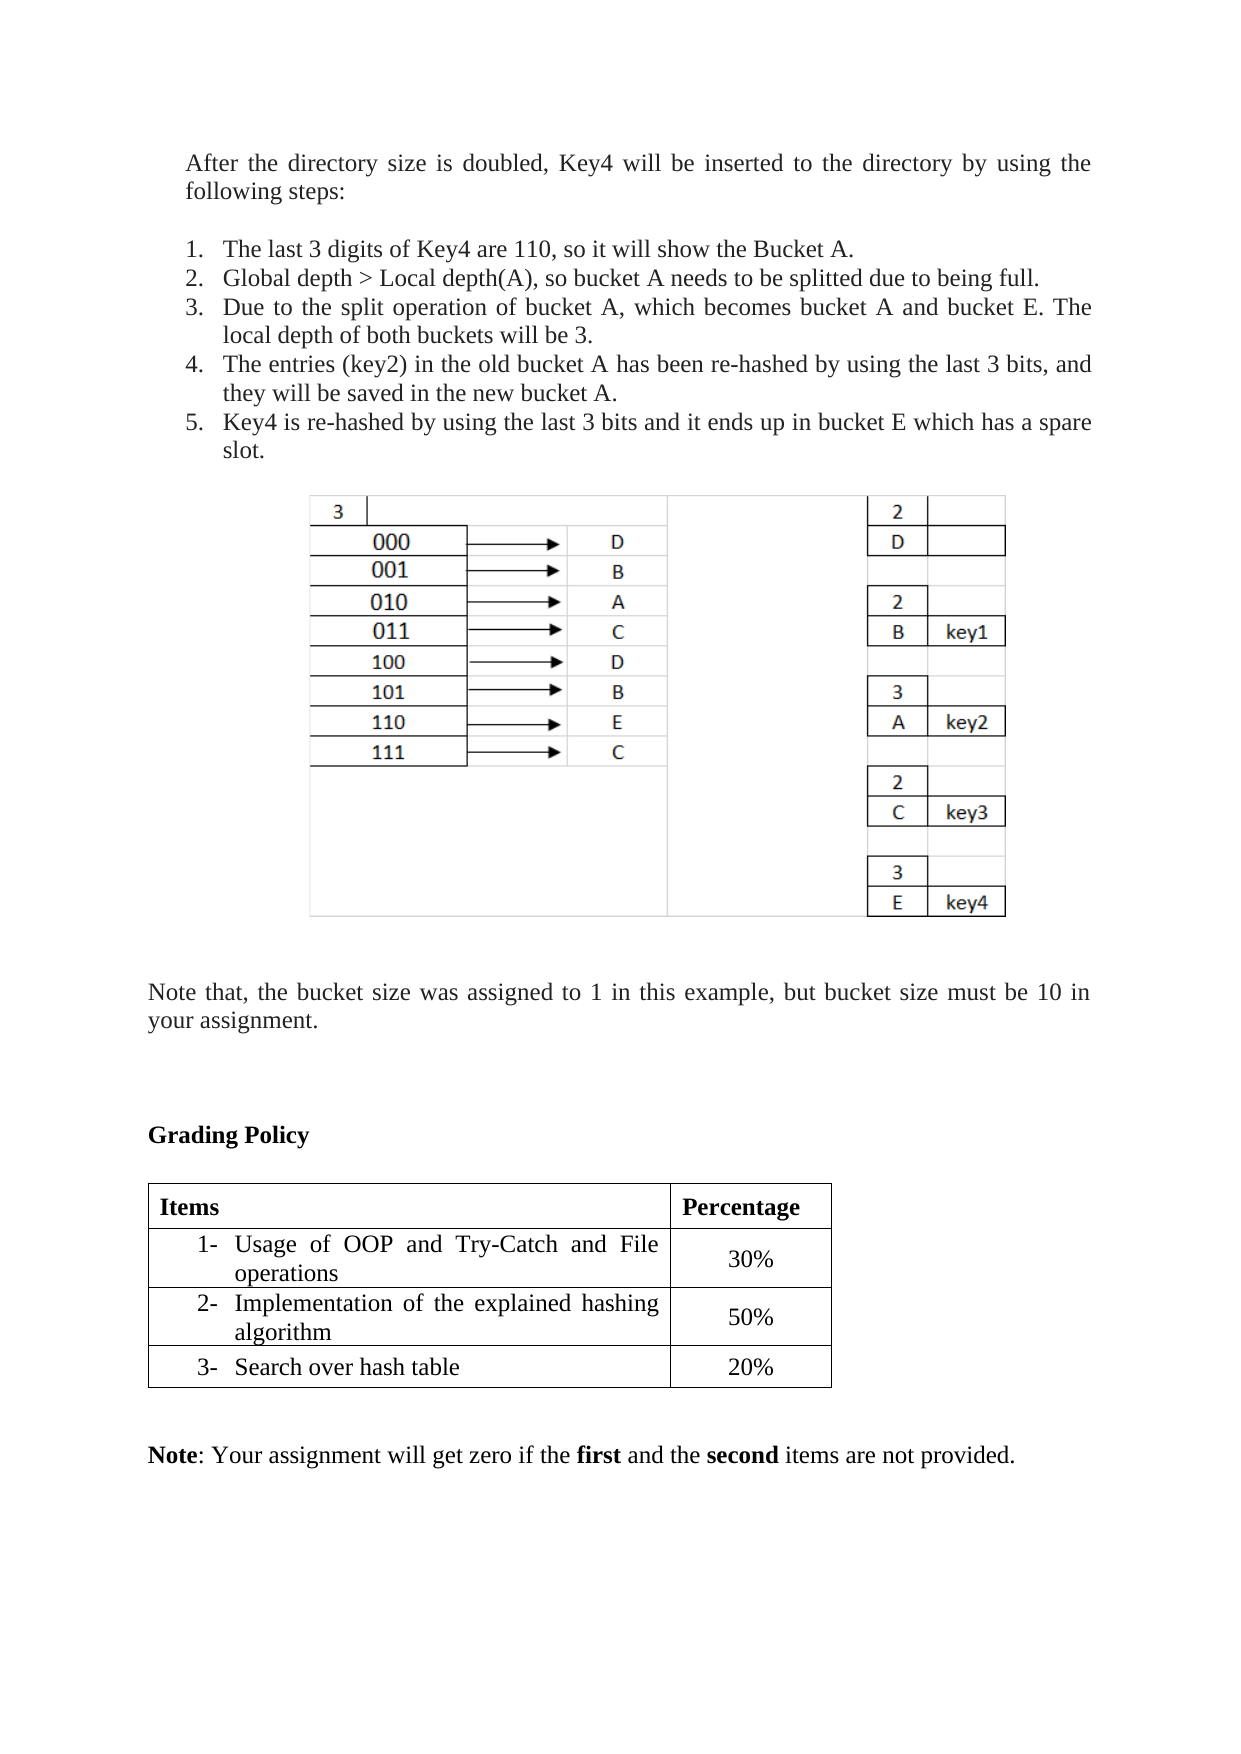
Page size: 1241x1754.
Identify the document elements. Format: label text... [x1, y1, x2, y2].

text Grading Policy [148, 1121, 1093, 1149]
table_cell 20% [671, 1346, 831, 1387]
table_cell 30% [671, 1229, 831, 1287]
table_cell Search over hash table [149, 1346, 670, 1387]
picture [309, 495, 1006, 917]
text Note that, the bucket size was assigned to 1 in this example, but bucket size must be 10 in your assignment. [148, 977, 1093, 1034]
list The entries (key2) in the old bucket A{\displaystyle k_{2}} has been re-hashed by using the last 3 bits, and they will be saved in the new bucket A. [185, 349, 1093, 407]
text Note: Your assignment will get zero if the first and the second items are not provided. [148, 1440, 1093, 1469]
list Due to the split operation of bucket A, which becomes bucket A and bucket E. The local depth of both buckets will be 3. [185, 292, 1093, 349]
table_cell Usage of OOP and Try-Catch and File operations [149, 1229, 670, 1287]
list The last 3 digits of Key4 are 110, so it will show the Bucket A. [185, 234, 1093, 263]
list Key4 is re-hashed by using the last 3 bits and it ends up in bucket E which has a spare slot. [185, 407, 1093, 464]
table_cell Implementation of the explained hashing algorithm [149, 1288, 670, 1345]
table_header Percentage [671, 1184, 831, 1228]
list Global depth > Local depth(A), so bucket A needs to be splitted due to being full. [185, 263, 1093, 292]
text After the directory size is doubled, Key4 will be inserted to the directory by using the following steps: [185, 148, 1093, 205]
table_cell 50% [671, 1288, 831, 1345]
table_header Items [149, 1184, 670, 1228]
